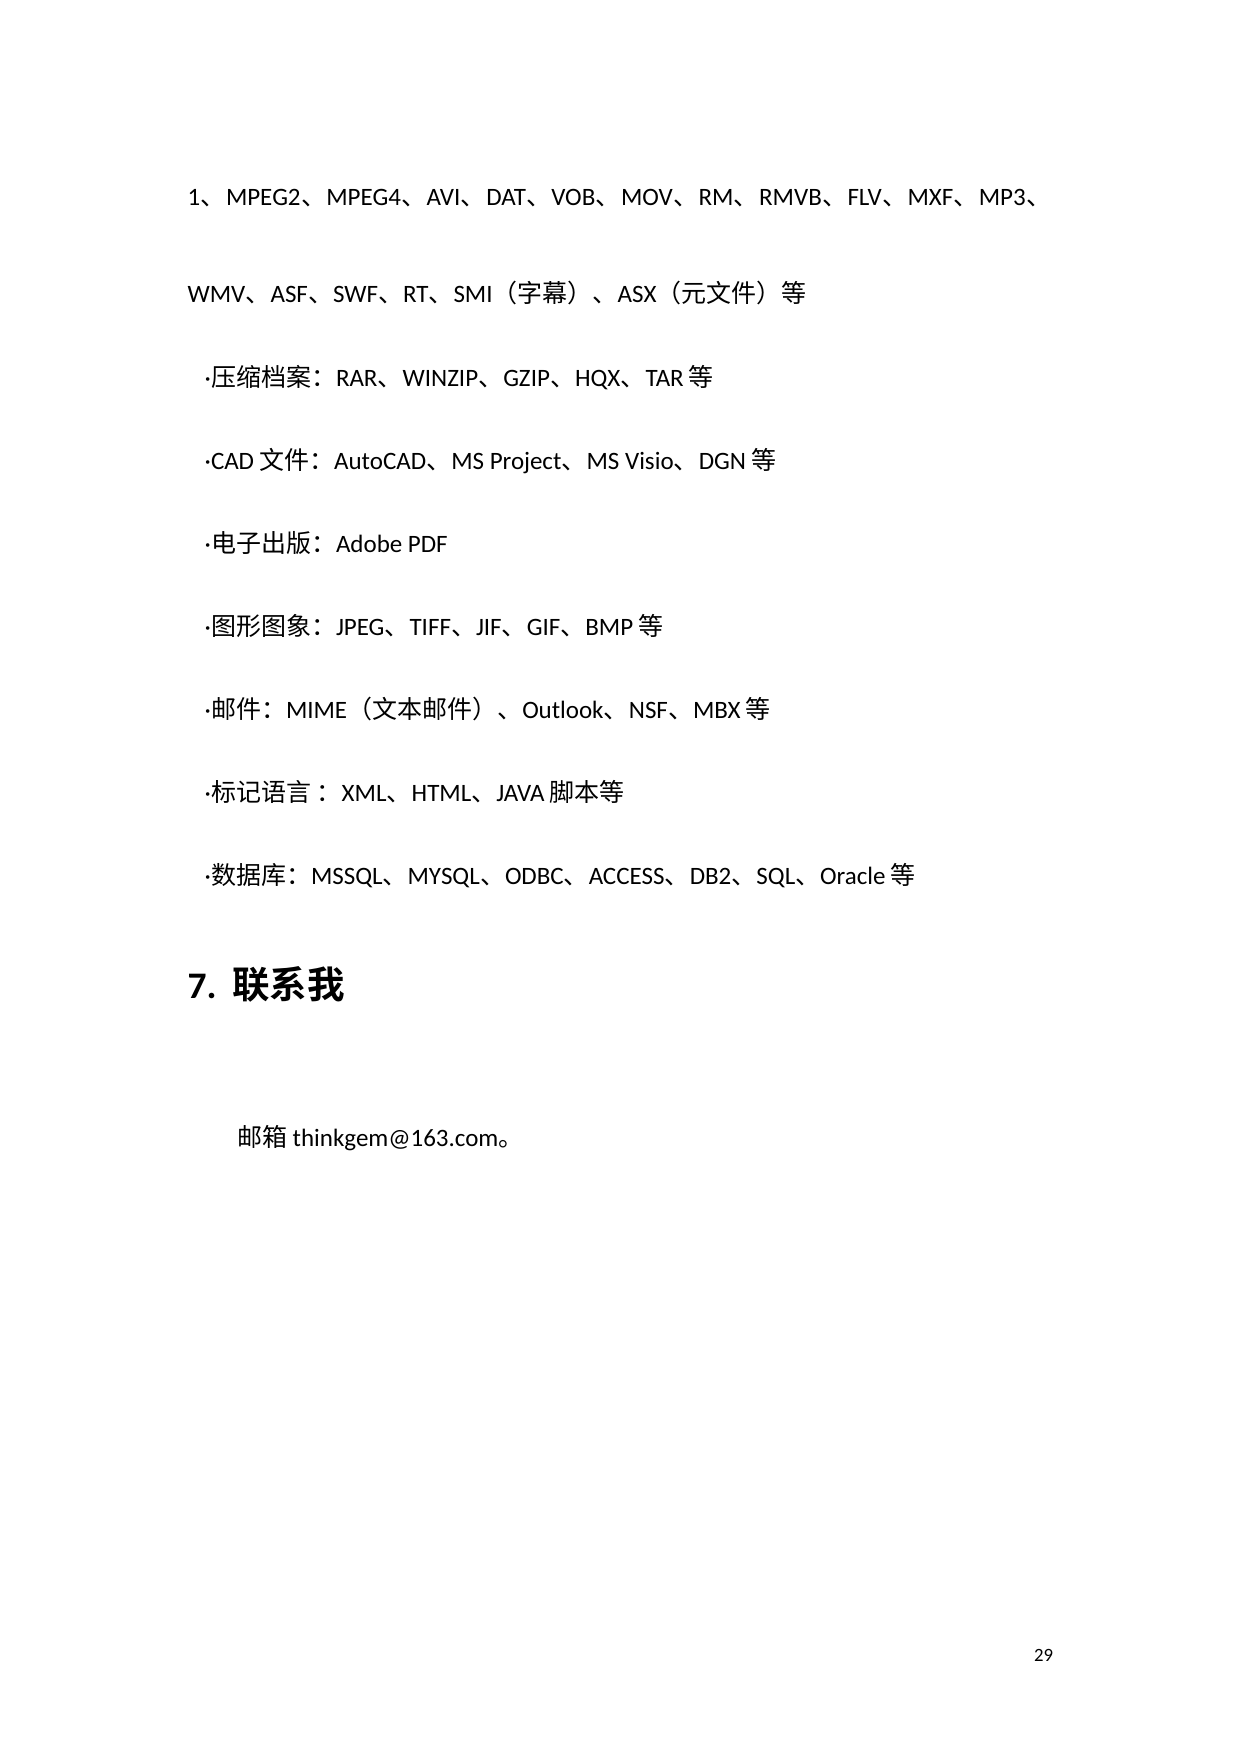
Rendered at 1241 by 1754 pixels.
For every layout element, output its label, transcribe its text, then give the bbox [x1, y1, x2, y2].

list 邮箱thinkgem@163.com。 [187, 1103, 1053, 1168]
subtitle 联系我 [187, 949, 1053, 1014]
text ·数据库：MSSQL、MYSQL、ODBC、ACCESS、DB2、SQL、Oracle等 [187, 841, 1053, 906]
text ·CAD文件：AutoCAD、MS Project、MS Visio、DGN等 [187, 426, 1053, 491]
text ·标记语言 ：XML、HTML、JAVA脚本等 [187, 758, 1053, 823]
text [187, 162, 1053, 324]
text ·电子出版：Adobe PDF [187, 509, 1053, 574]
text ·压缩档案：RAR、WINZIP、GZIP、HQX、TAR等 [187, 343, 1053, 408]
text ·邮件：MIME（文本邮件）、Outlook、NSF、MBX等 [187, 675, 1053, 740]
text ·图形图象：JPEG、TIFF、JIF、GIF、BMP等 [187, 592, 1053, 657]
